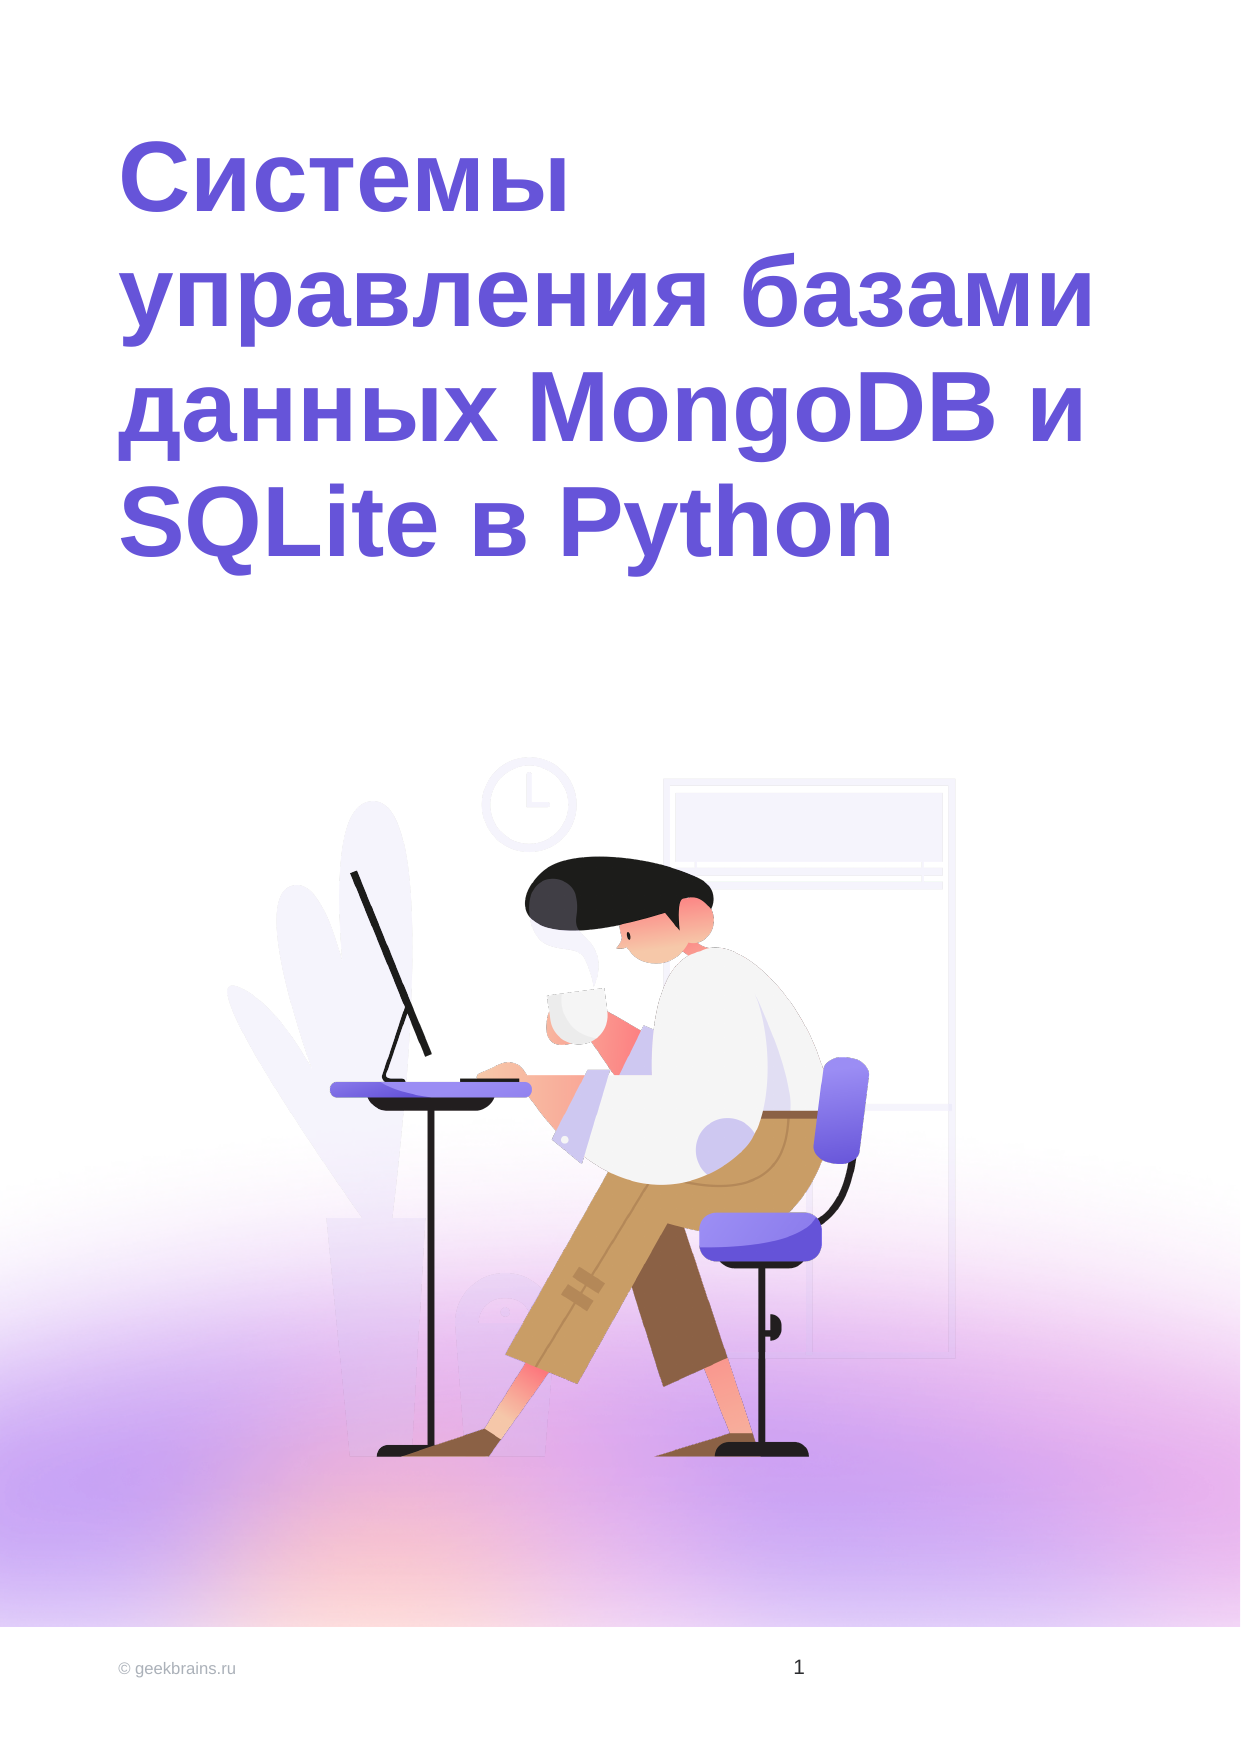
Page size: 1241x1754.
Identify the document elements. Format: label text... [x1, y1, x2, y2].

title Системы управления базами данных MongoDB и SQLite в Python [571, 118, 1122, 578]
picture [0, 739, 1241, 1627]
